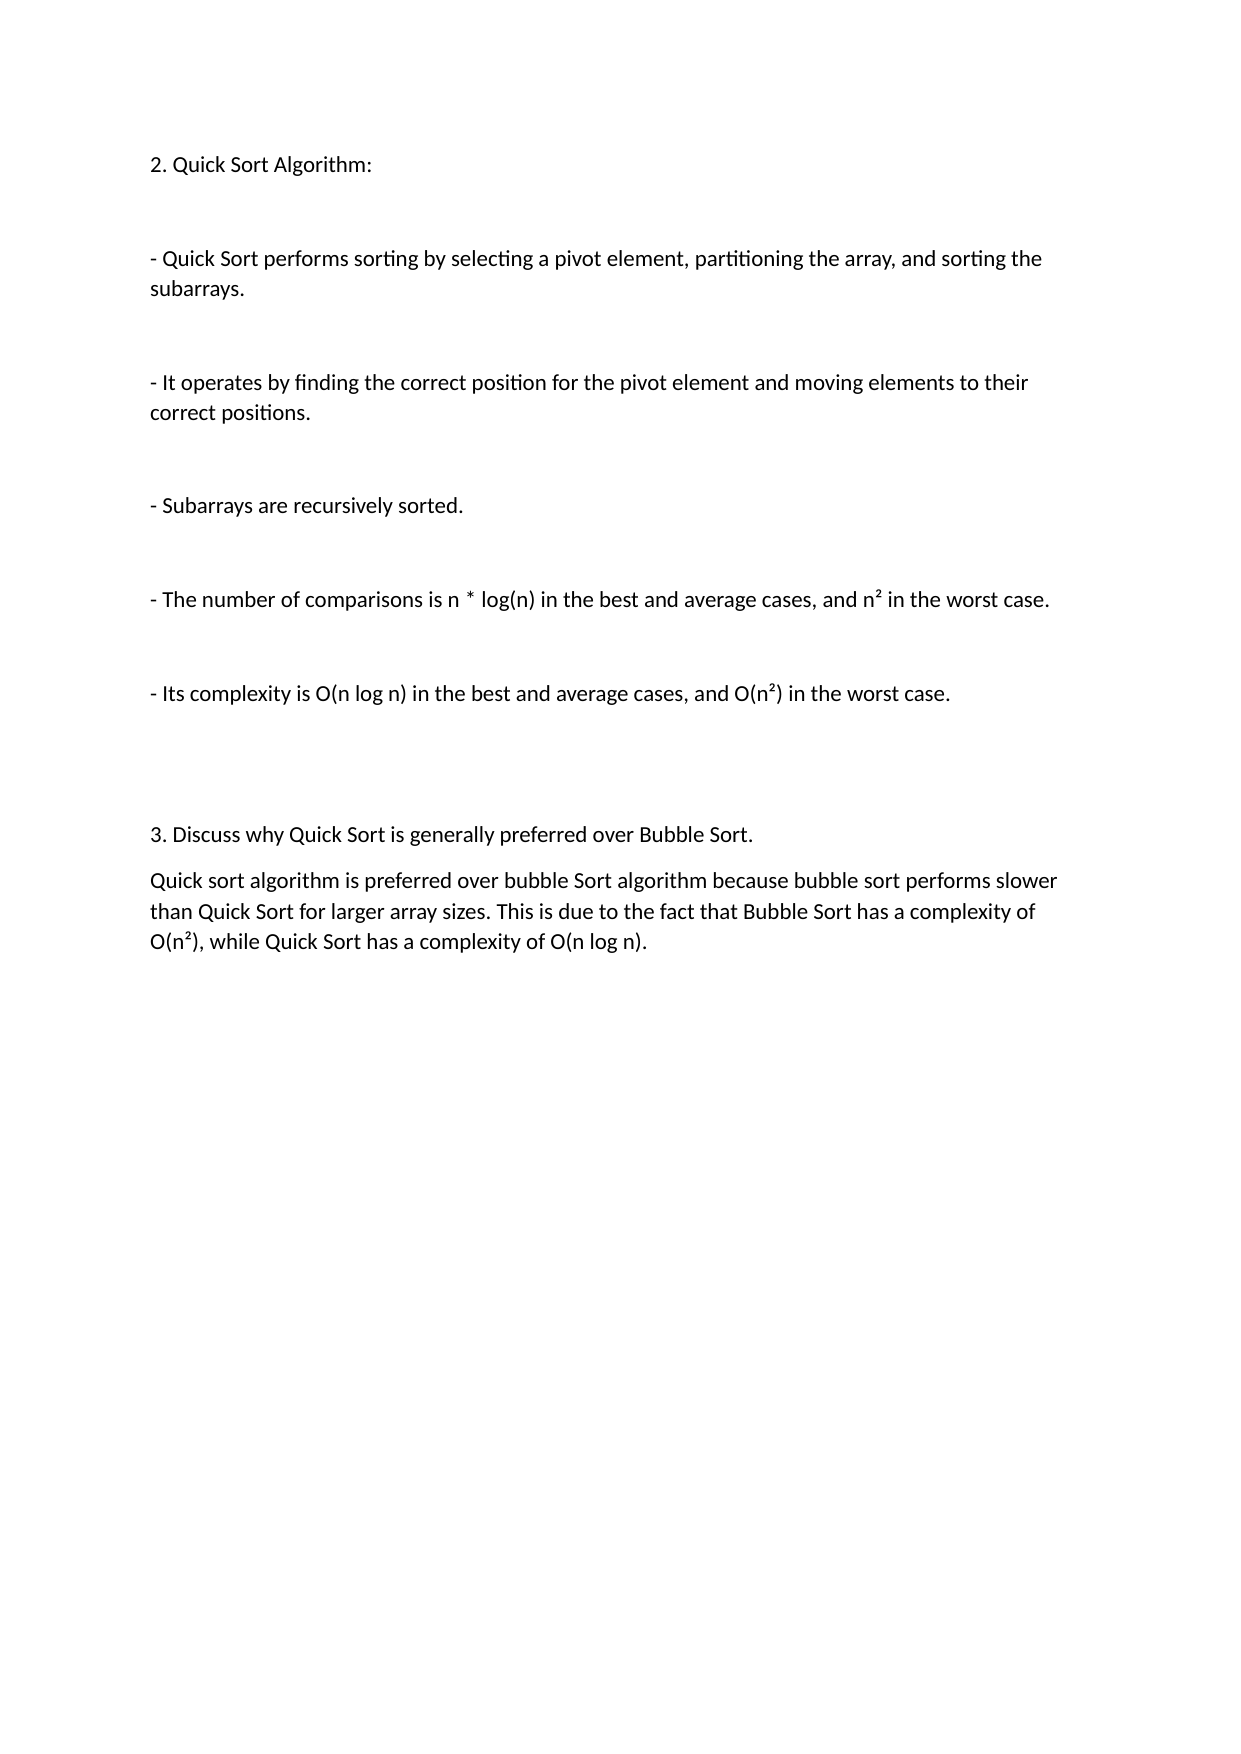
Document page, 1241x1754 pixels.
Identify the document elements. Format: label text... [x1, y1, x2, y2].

text - Quick Sort performs sorting by selecting a pivot element, partitioning the array, and sorting the subarrays. [150, 244, 1090, 302]
text Quick sort algorithm is preferred over bubble Sort algorithm because bubble sort performs slower than Quick Sort for larger array sizes. This is due to the fact that Bubble Sort has a complexity of O(n²), while Quick Sort has a complexity of O(n log n). [150, 867, 1090, 955]
text - Subarrays are recursively sorted. [150, 492, 1090, 520]
text - Its complexity is O(n log n) in the best and average cases, and O(n²) in the worst case. [150, 679, 1090, 707]
text 3. Discuss why Quick Sort is generally preferred over Bubble Sort. [150, 820, 1090, 848]
text 2. Quick Sort Algorithm: [150, 150, 1090, 178]
text - The number of comparisons is n * log(n) in the best and average cases, and n² in the worst case. [150, 585, 1090, 613]
text - It operates by finding the correct position for the pivot element and moving elements to their correct positions. [150, 368, 1090, 426]
